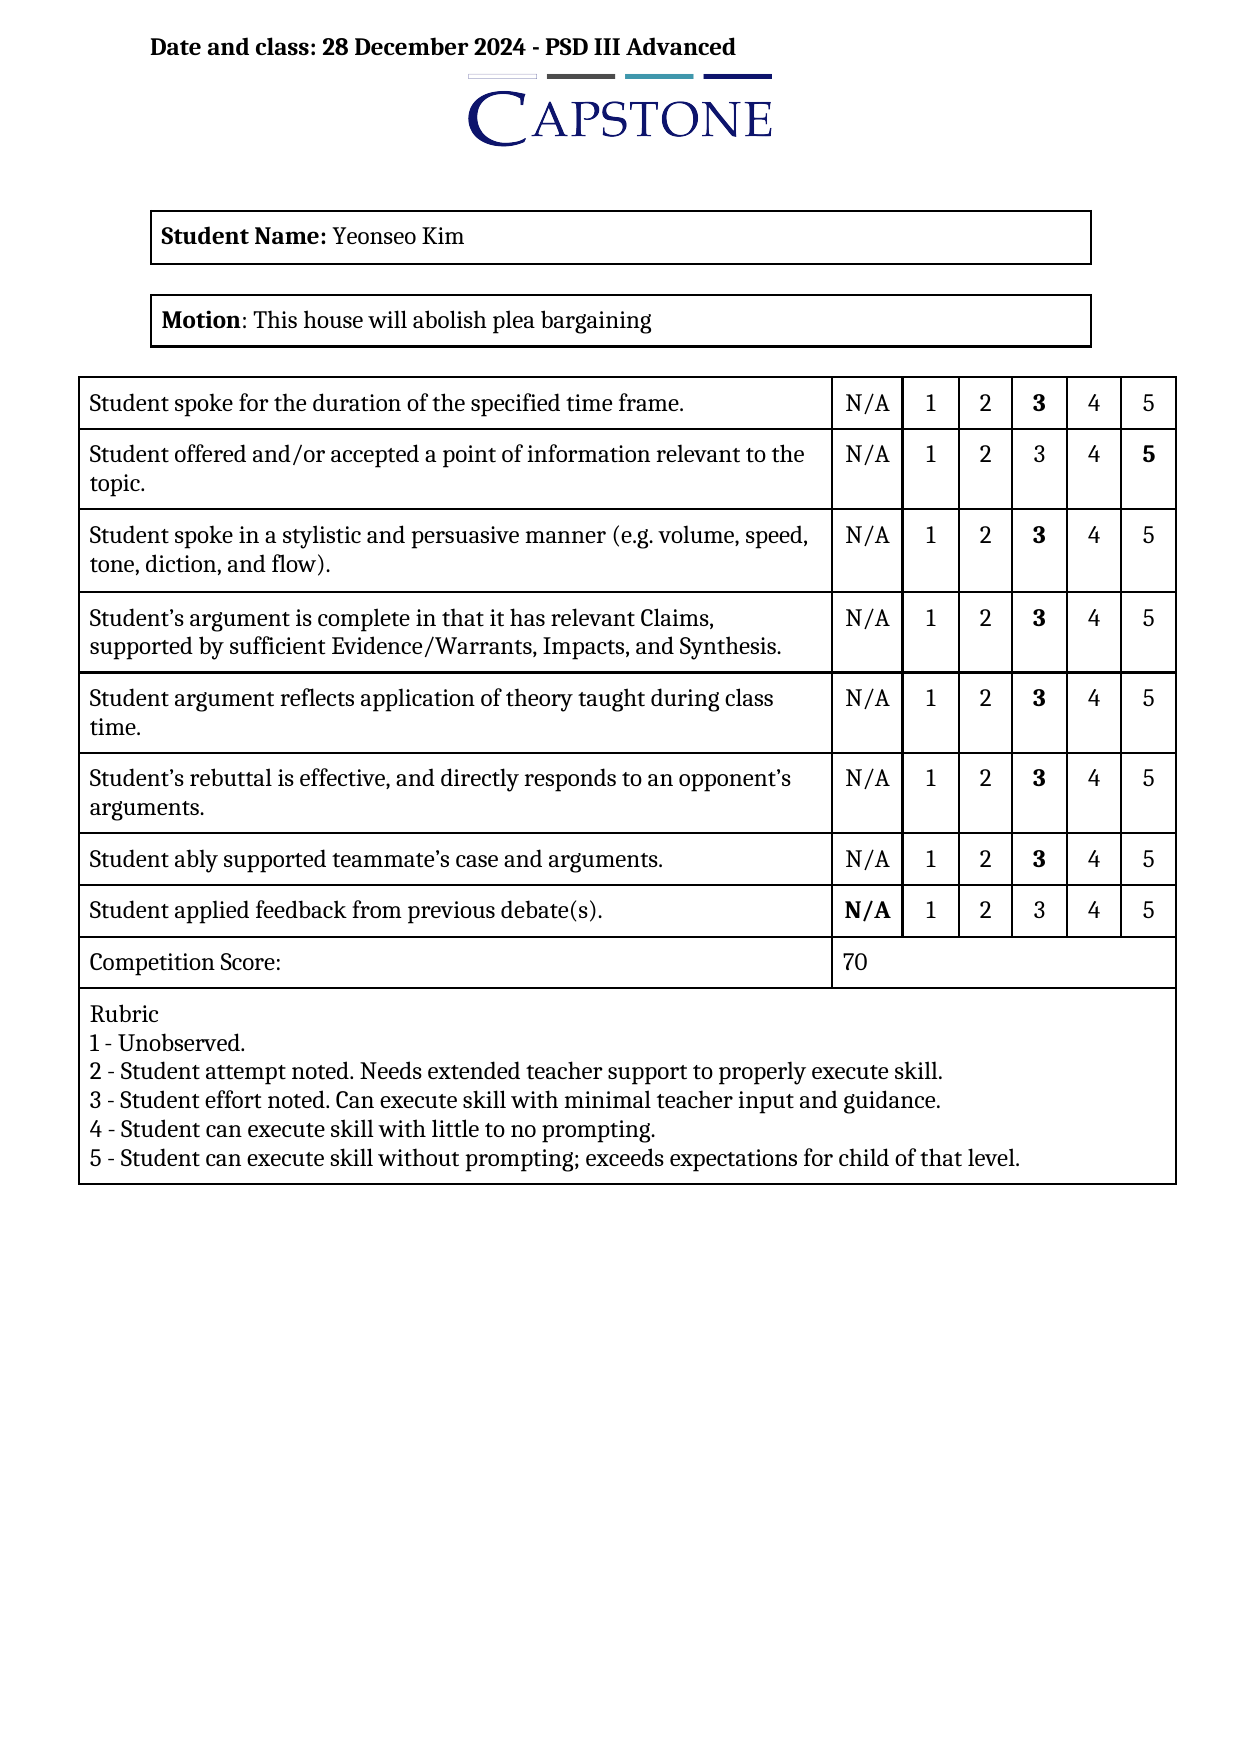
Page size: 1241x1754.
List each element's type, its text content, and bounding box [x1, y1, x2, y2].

table_cell 1 [904, 754, 958, 832]
table_cell 3 [1013, 886, 1066, 936]
table_cell 2 [960, 886, 1011, 936]
table_cell Student’s argument is complete in that it has relevant Claims, supported by sufficient Evidence/Warrants, Impacts, and Synthesis. [80, 593, 831, 671]
table_cell 3 [1013, 593, 1066, 671]
table_cell 4 [1068, 430, 1120, 508]
table_header Motion: This house will abolish plea bargaining [152, 296, 1090, 345]
table_cell Student offered and/or accepted a point of information relevant to the topic. [80, 430, 831, 508]
table_cell Student’s rebuttal is effective, and directly responds to an opponent’s arguments. [80, 754, 831, 832]
table_cell 4 [1068, 754, 1120, 832]
table_header 1 [904, 378, 958, 428]
table_cell 70 [833, 938, 1175, 987]
table_cell Student argument reflects application of theory taught during class time. [80, 674, 831, 752]
table_cell 5 [1122, 834, 1175, 884]
table_cell Competition Score: [80, 938, 831, 987]
table_cell 2 [960, 834, 1011, 884]
picture [460, 66, 781, 153]
table_header 3 [1013, 378, 1066, 428]
table_cell N/A [833, 510, 901, 591]
table_cell N/A [833, 430, 901, 508]
table_cell N/A [833, 674, 901, 752]
table_header Student Name: Yeonseo Kim [152, 212, 1090, 263]
table_header 4 [1068, 378, 1120, 428]
table_cell 1 [904, 674, 958, 752]
table_cell 2 [960, 754, 1011, 832]
table_cell Student applied feedback from previous debate(s). [80, 886, 831, 936]
table_cell 1 [904, 886, 958, 936]
table_cell N/A [833, 834, 901, 884]
table_cell 4 [1068, 593, 1120, 671]
table_cell 5 [1122, 430, 1175, 508]
table_cell 3 [1013, 754, 1066, 832]
table_header 2 [960, 378, 1011, 428]
table_cell 3 [1013, 510, 1066, 591]
table_cell N/A [833, 593, 901, 671]
table_cell Student spoke in a stylistic and persuasive manner (e.g. volume, speed, tone, diction, and flow). [80, 510, 831, 591]
table_cell 5 [1122, 674, 1175, 752]
table_cell 2 [960, 593, 1011, 671]
table_cell 5 [1122, 754, 1175, 832]
table_header Student spoke for the duration of the specified time frame. [80, 378, 831, 428]
table_cell 5 [1122, 510, 1175, 591]
table_cell 1 [904, 593, 958, 671]
table_cell 3 [1013, 834, 1066, 884]
table_cell 1 [904, 834, 958, 884]
table_cell 5 [1122, 593, 1175, 671]
table_cell 4 [1068, 674, 1120, 752]
table_cell Rubric 1 - Unobserved. 2 - Student attempt noted. Needs extended teacher support to properly execute skill. 3 - Student effort noted. Can execute skill with minimal teacher input and guidance. 4 - Student can execute skill with little to no prompting. 5 - Student can execute skill without prompting; exceeds expectations for child of that level. [80, 989, 1175, 1183]
table_cell 4 [1068, 886, 1120, 936]
table_cell N/A [833, 886, 901, 936]
table_cell 4 [1068, 510, 1120, 591]
table_cell 5 [1122, 886, 1175, 936]
table_cell N/A [833, 754, 901, 832]
table_header N/A [833, 378, 901, 428]
table_cell 2 [960, 510, 1011, 591]
table_cell 4 [1068, 834, 1120, 884]
table_header 5 [1122, 378, 1175, 428]
table_cell 3 [1013, 674, 1066, 752]
table_cell 1 [904, 510, 958, 591]
table_cell 3 [1013, 430, 1066, 508]
table_cell 2 [960, 430, 1011, 508]
table_cell 1 [904, 430, 958, 508]
table_cell 2 [960, 674, 1011, 752]
table_cell Student ably supported teammate’s case and arguments. [80, 834, 831, 884]
